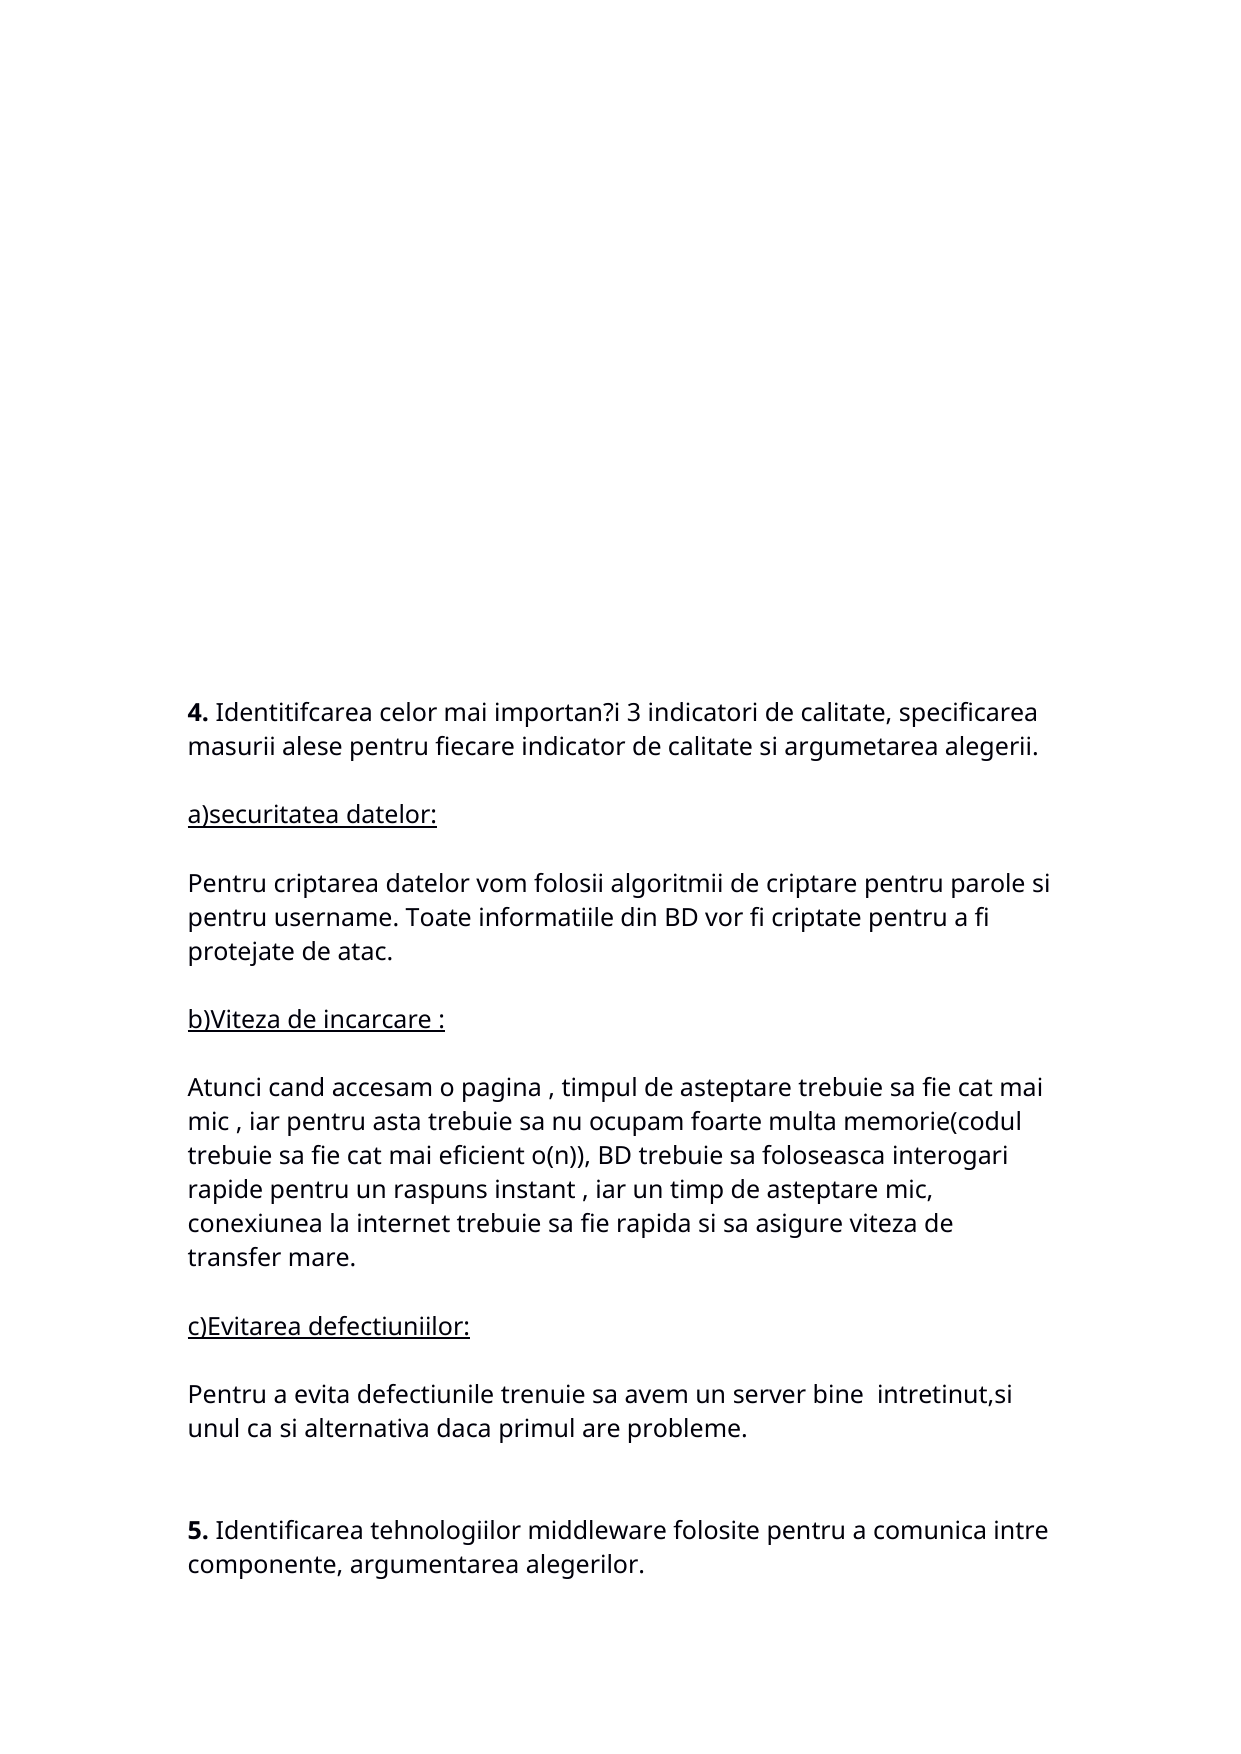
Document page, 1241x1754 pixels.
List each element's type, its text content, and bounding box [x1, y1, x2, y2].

text b)Viteza de incarcare : [187, 1002, 1053, 1036]
text 4. Identitifcarea celor mai importan?i 3 indicatori de calitate, specificarea masurii alese pentru fiecare indicator de calitate si argumetarea alegerii. [187, 695, 1053, 763]
text Atunci cand accesam o pagina , timpul de asteptare trebuie sa fie cat mai mic , iar pentru asta trebuie sa nu ocupam foarte multa memorie(codul trebuie sa fie cat mai eficient o(n)), BD trebuie sa foloseasca interogari rapide pentru un raspuns instant , iar un timp de asteptare mic, conexiunea la internet trebuie sa fie rapida si sa asigure viteza de transfer mare. [187, 1070, 1053, 1274]
text 5. Identificarea tehnologiilor middleware folosite pentru a comunica intre componente, argumentarea alegerilor. [187, 1512, 1053, 1581]
text c)Evitarea defectiuniilor: [187, 1308, 1053, 1342]
text Pentru a evita defectiunile trenuie sa avem un server bine intretinut,si unul ca si alternativa daca primul are probleme. [187, 1376, 1053, 1444]
text Pentru criptarea datelor vom folosii algoritmii de criptare pentru parole si pentru username. Toate informatiile din BD vor fi criptate pentru a fi protejate de atac. [187, 865, 1053, 967]
text a)securitatea datelor: [187, 797, 1053, 831]
